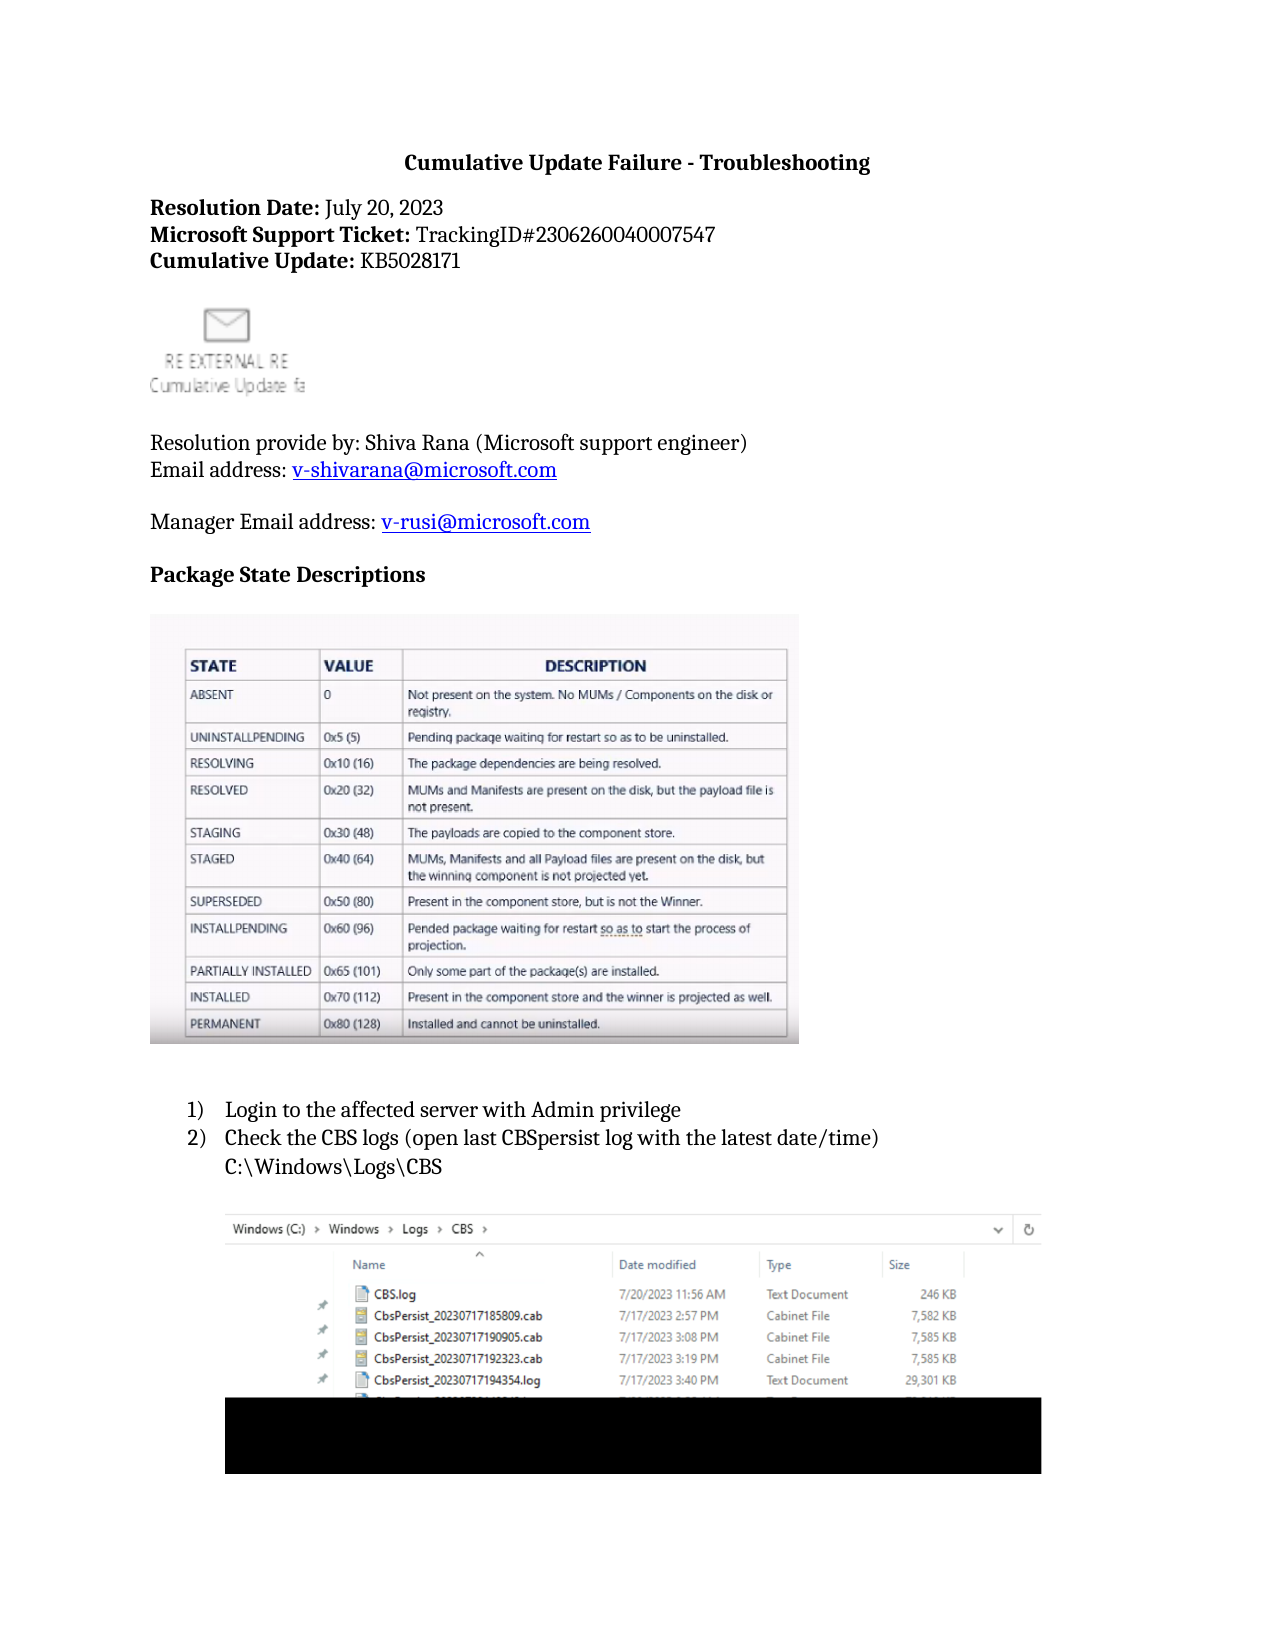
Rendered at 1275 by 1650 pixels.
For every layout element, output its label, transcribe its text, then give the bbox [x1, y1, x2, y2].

text Microsoft Support Ticket: TrackingID#2306260040007547 [150, 221, 1125, 248]
picture [225, 1210, 1042, 1474]
text Package State Descriptions [150, 562, 1125, 588]
text Manager Email address: v-rusi@microsoft.com [150, 509, 1125, 535]
text Cumulative Update Failure - Troubleshooting [150, 150, 1125, 176]
list C:\Windows\Logs\CBS [225, 1153, 1125, 1180]
picture [150, 614, 799, 1044]
text Cumulative Update: KB5028171 [150, 248, 1125, 274]
text Resolution Date: July 20, 2023 [150, 195, 1125, 221]
list Login to the affected server with Admin privilege [187, 1097, 1125, 1123]
list Check the CBS logs (open last CBSpersist log with the latest date/time) [187, 1125, 1125, 1151]
text Resolution provide by: Shiva Rana (Microsoft support engineer) [150, 430, 1125, 456]
text Email address: v-shivarana@microsoft.com [150, 456, 1125, 483]
